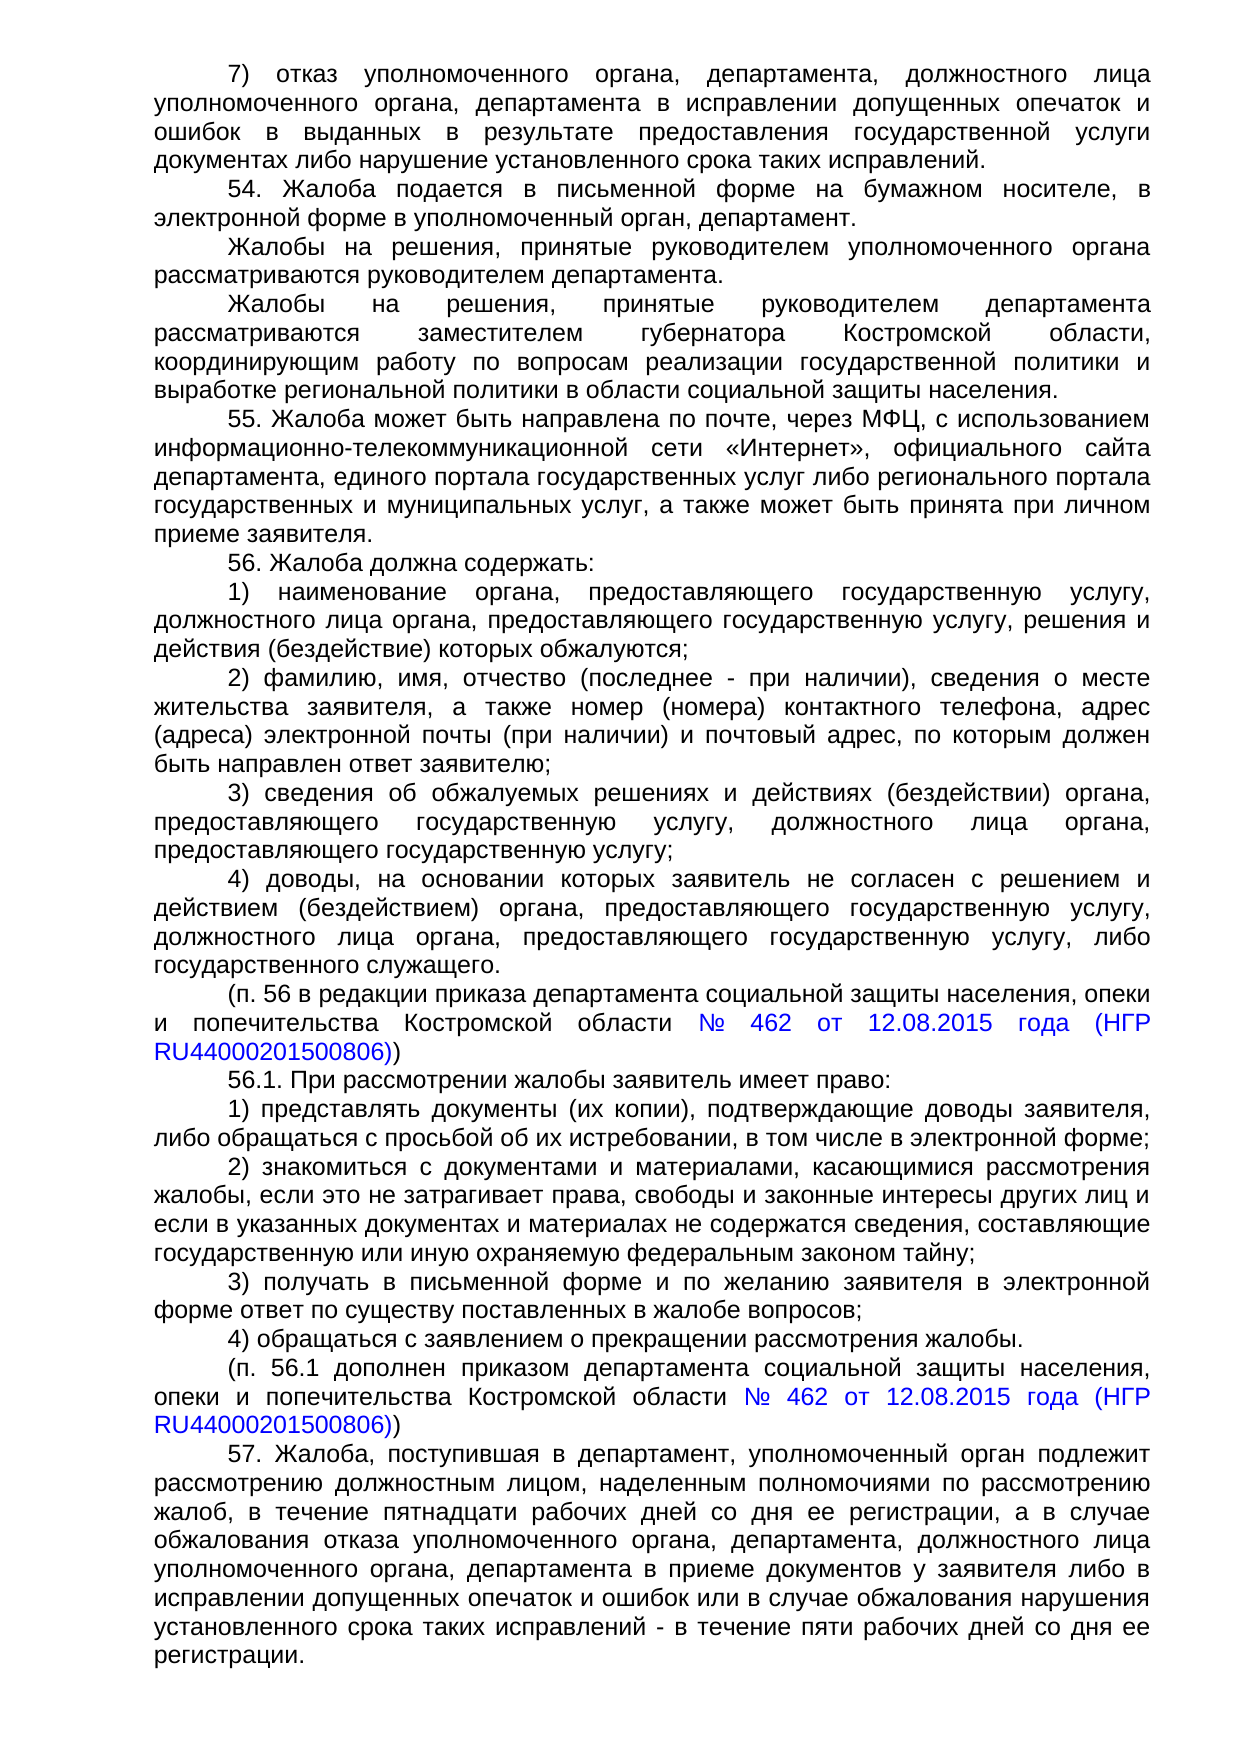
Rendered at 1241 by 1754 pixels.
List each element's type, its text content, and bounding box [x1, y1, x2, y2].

text Жалобы на решения, принятые руководителем департамента рассматриваются заместителем губернатора Костромской области, координирующим работу по вопросам реализации государственной политики и выработке региональной политики в области социальной защиты населения. [153, 289, 1152, 404]
text 1) наименование органа, предоставляющего государственную услугу, должностного лица органа, предоставляющего государственную услугу, решения и действия (бездействие) которых обжалуются; [153, 577, 1152, 663]
text 55. Жалоба может быть направлена по почте, через МФЦ, с использованием информационно-телекоммуникационной сети «Интернет», официального сайта департамента, единого портала государственных услуг либо регионального портала государственных и муниципальных услуг, а также может быть принята при личном приеме заявителя. [153, 404, 1152, 548]
text 7) отказ уполномоченного органа, департамента, должностного лица уполномоченного органа, департамента в исправлении допущенных опечаток и ошибок в выданных в результате предоставления государственной услуги документах либо нарушение установленного срока таких исправлений. [153, 59, 1152, 174]
text 3) сведения об обжалуемых решениях и действиях (бездействии) органа, предоставляющего государственную услугу, должностного лица органа, предоставляющего государственную услугу; [153, 778, 1152, 864]
text 54. Жалоба подается в письменной форме на бумажном носителе, в электронной форме в уполномоченный орган, департамент. [153, 174, 1152, 232]
text 4) обращаться с заявлением о прекращении рассмотрения жалобы. [153, 1324, 1152, 1353]
text 57. Жалоба, поступившая в департамент, уполномоченный орган подлежит рассмотрению должностным лицом, наделенным полномочиями по рассмотрению жалоб, в течение пятнадцати рабочих дней со дня ее регистрации, а в случае обжалования отказа уполномоченного органа, департамента, должностного лица уполномоченного органа, департамента в приеме документов у заявителя либо в исправлении допущенных опечаток и ошибок или в случае обжалования нарушения установленного срока таких исправлений - в течение пяти рабочих дней со дня ее регистрации. [153, 1439, 1152, 1669]
text (п. 56 в редакции приказа департамента социальной защиты населения, опеки и попечительства Костромской области № 462 от 12.08.2015 года (НГР RU44000201500806)) [153, 979, 1152, 1065]
text 2) фамилию, имя, отчество (последнее - при наличии), сведения о месте жительства заявителя, а также номер (номера) контактного телефона, адрес (адреса) электронной почты (при наличии) и почтовый адрес, по которым должен быть направлен ответ заявителю; [153, 663, 1152, 778]
text 1) представлять документы (их копии), подтверждающие доводы заявителя, либо обращаться с просьбой об их истребовании, в том числе в электронной форме; [153, 1094, 1152, 1152]
text Жалобы на решения, принятые руководителем уполномоченного органа рассматриваются руководителем департамента. [153, 232, 1152, 289]
text 3) получать в письменной форме и по желанию заявителя в электронной форме ответ по существу поставленных в жалобе вопросов; [153, 1267, 1152, 1324]
text 56.1. При рассмотрении жалобы заявитель имеет право: [153, 1065, 1152, 1094]
text (п. 56.1 дополнен приказом департамента социальной защиты населения, опеки и попечительства Костромской области № 462 от 12.08.2015 года (НГР RU44000201500806)) [153, 1353, 1152, 1439]
text 56. Жалоба должна содержать: [153, 548, 1152, 577]
text 2) знакомиться с документами и материалами, касающимися рассмотрения жалобы, если это не затрагивает права, свободы и законные интересы других лиц и если в указанных документах и материалах не содержатся сведения, составляющие государственную или иную охраняемую федеральным законом тайну; [153, 1152, 1152, 1267]
text 4) доводы, на основании которых заявитель не согласен с решением и действием (бездействием) органа, предоставляющего государственную услугу, должностного лица органа, предоставляющего государственную услугу, либо государственного служащего. [153, 864, 1152, 979]
